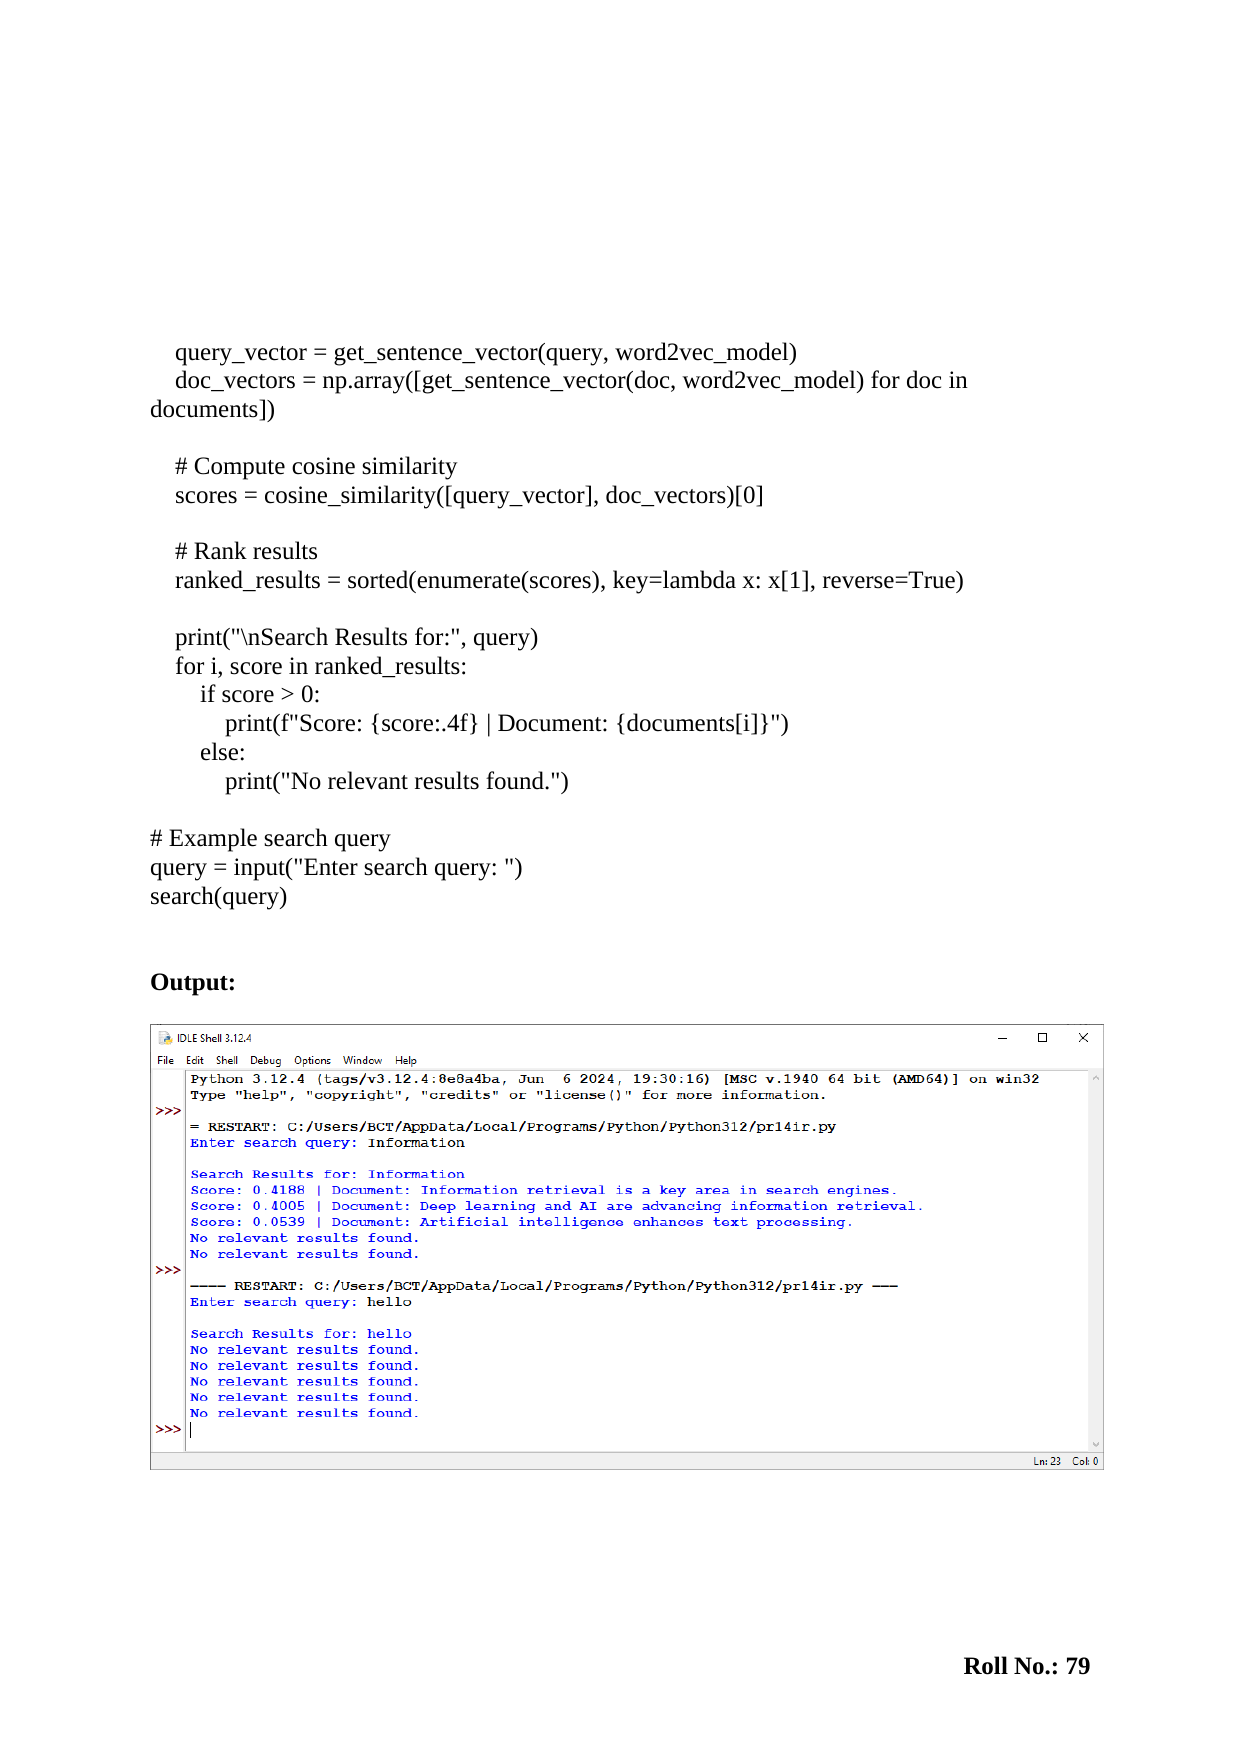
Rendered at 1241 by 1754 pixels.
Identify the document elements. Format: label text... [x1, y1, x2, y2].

text Output: [150, 967, 1090, 996]
text doc_vectors = np.array([get_sentence_vector(doc, word2vec_model) for doc in documents]) [150, 365, 1090, 423]
text # Example search query [150, 823, 1090, 852]
picture [150, 1024, 1104, 1470]
text else: [150, 737, 1090, 766]
text ranked_results = sorted(enumerate(scores), key=lambda x: x[1], reverse=True) [150, 565, 1090, 594]
text scores = cosine_similarity([query_vector], doc_vectors)[0] [150, 480, 1090, 508]
text query_vector = get_sentence_vector(query, word2vec_model) [150, 337, 1090, 365]
text # Compute cosine similarity [150, 451, 1090, 480]
text print("No relevant results found.") [150, 766, 1090, 794]
text if score > 0: [150, 679, 1090, 708]
text search(query) [150, 881, 1090, 909]
text print("\nSearch Results for:", query) [150, 622, 1090, 651]
text # Rank results [150, 536, 1090, 565]
text print(f"Score: {score:.4f} | Document: {documents[i]}") [150, 708, 1090, 737]
text query = input("Enter search query: ") [150, 852, 1090, 881]
text for i, score in ranked_results: [150, 651, 1090, 679]
